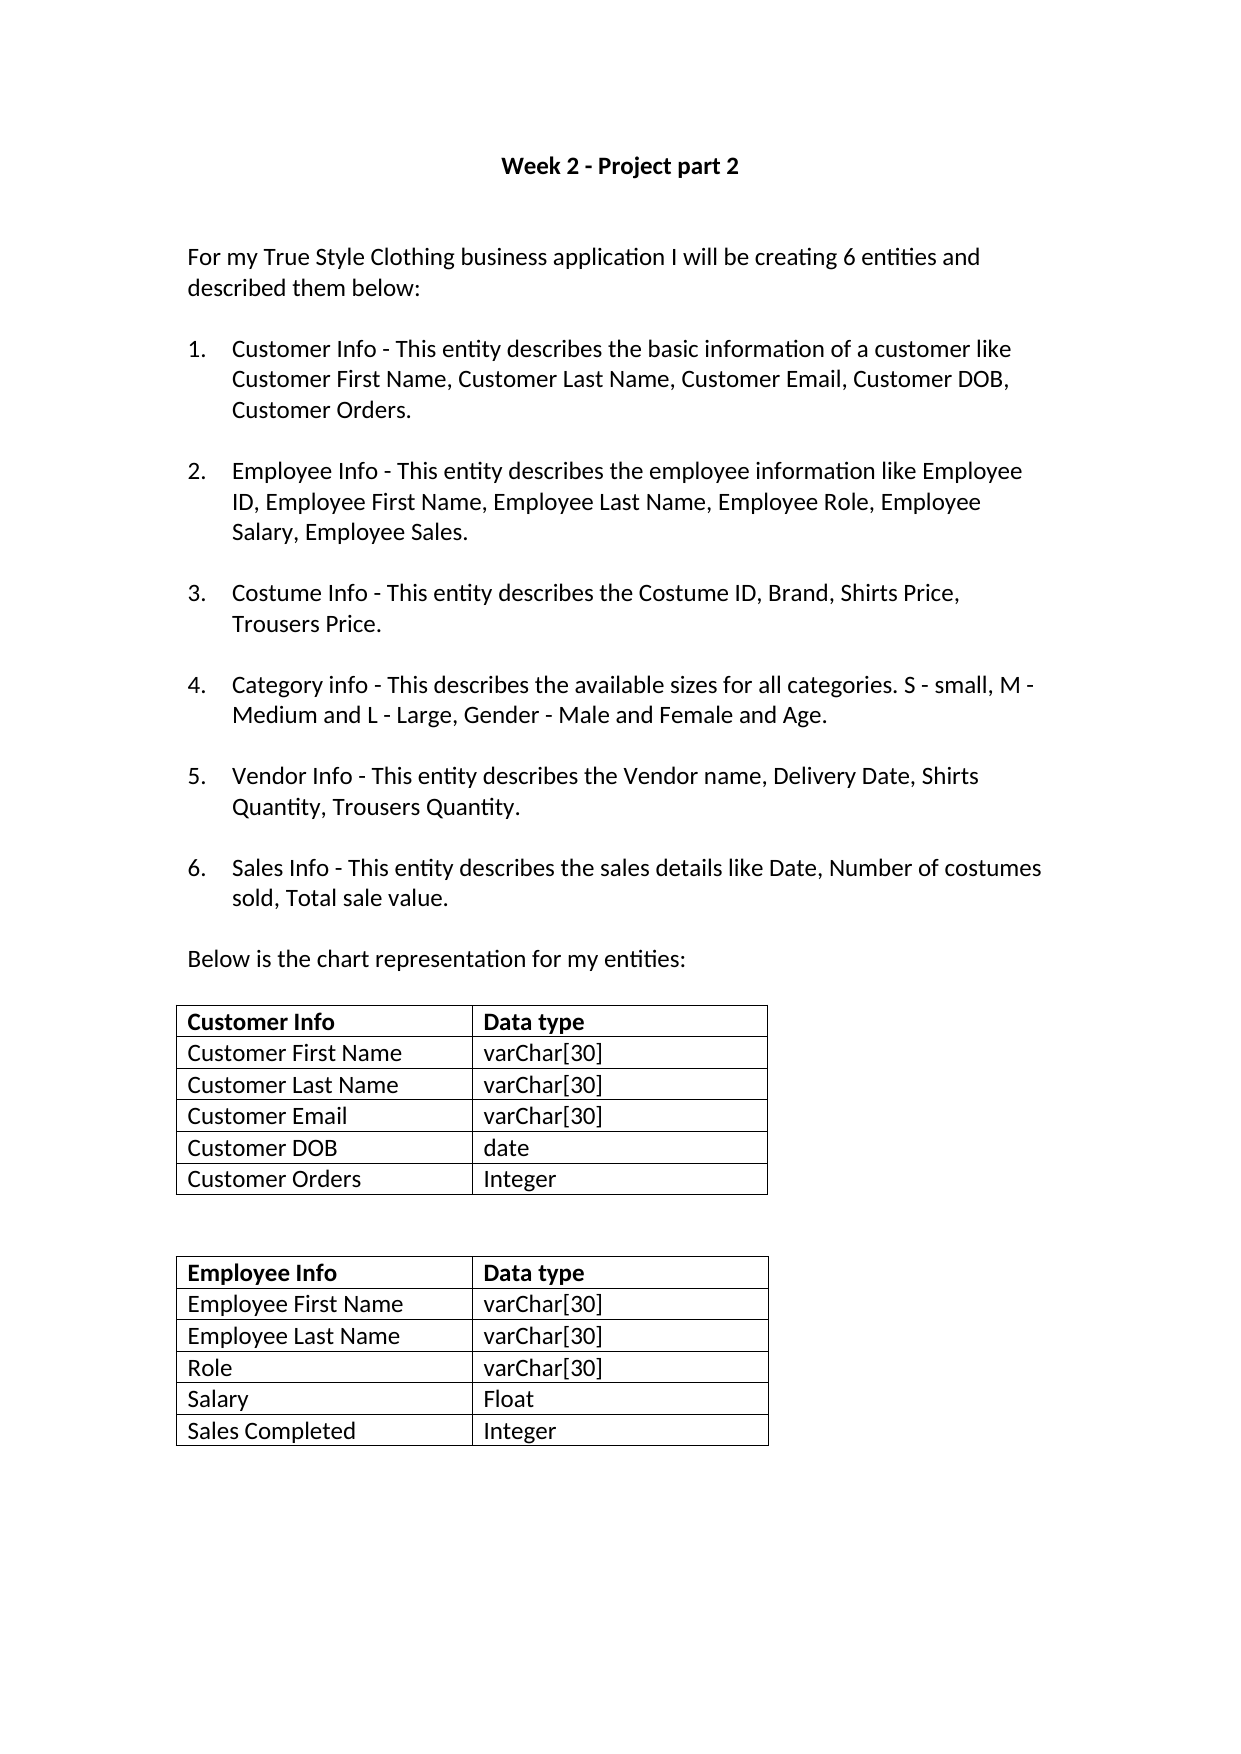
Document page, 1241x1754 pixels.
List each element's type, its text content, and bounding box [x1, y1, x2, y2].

table_cell Employee Last Name [177, 1320, 472, 1351]
text For my True Style Clothing business application I will be creating 6 entities and described them below: [187, 242, 1053, 303]
table_cell Float [473, 1383, 768, 1414]
table_cell Customer DOB [177, 1132, 472, 1162]
list Category info - This describes the available sizes for all categories. S - small, M - Medium and L - Large, Gender - Male and Female and Age. [187, 669, 1053, 730]
table_cell varChar[30] [473, 1069, 767, 1099]
table_cell varChar[30] [473, 1100, 767, 1131]
table_cell Customer Email [177, 1100, 472, 1131]
list Customer Info - This entity describes the basic information of a customer like Customer First Name, Customer Last Name, Customer Email, Customer DOB, Customer Orders. [187, 333, 1053, 425]
table_header Employee Info [177, 1257, 472, 1288]
list Employee Info - This entity describes the employee information like Employee ID, Employee First Name, Employee Last Name, Employee Role, Employee Salary, Employee Sales. [187, 455, 1053, 547]
table_cell Customer First Name [177, 1037, 472, 1068]
list Below is the chart representation for my entities: [187, 943, 1053, 974]
table_cell Customer Last Name [177, 1069, 472, 1099]
table_cell Role [177, 1352, 472, 1382]
table_cell varChar[30] [473, 1320, 768, 1351]
list Costume Info - This entity describes the Costume ID, Brand, Shirts Price, Trousers Price. [187, 577, 1053, 638]
table_cell varChar[30] [473, 1037, 767, 1068]
table_cell Customer Orders [177, 1164, 472, 1194]
table_cell varChar[30] [473, 1352, 768, 1382]
list Sales Info - This entity describes the sales details like Date, Number of costumes sold, Total sale value. [187, 852, 1053, 913]
table_cell Salary [177, 1383, 472, 1414]
table_header Data type [473, 1006, 767, 1036]
table_header Data type [473, 1257, 768, 1288]
table_cell varChar[30] [473, 1289, 768, 1319]
table_cell Sales Completed [177, 1415, 472, 1445]
table_header Customer Info [177, 1006, 472, 1036]
table_cell Integer [473, 1415, 768, 1445]
list Vendor Info - This entity describes the Vendor name, Delivery Date, Shirts Quantity, Trousers Quantity. [187, 760, 1053, 821]
table_cell Employee First Name [177, 1289, 472, 1319]
table_cell Integer [473, 1164, 767, 1194]
text Week 2 - Project part 2 [187, 150, 1053, 181]
table_cell date [473, 1132, 767, 1162]
